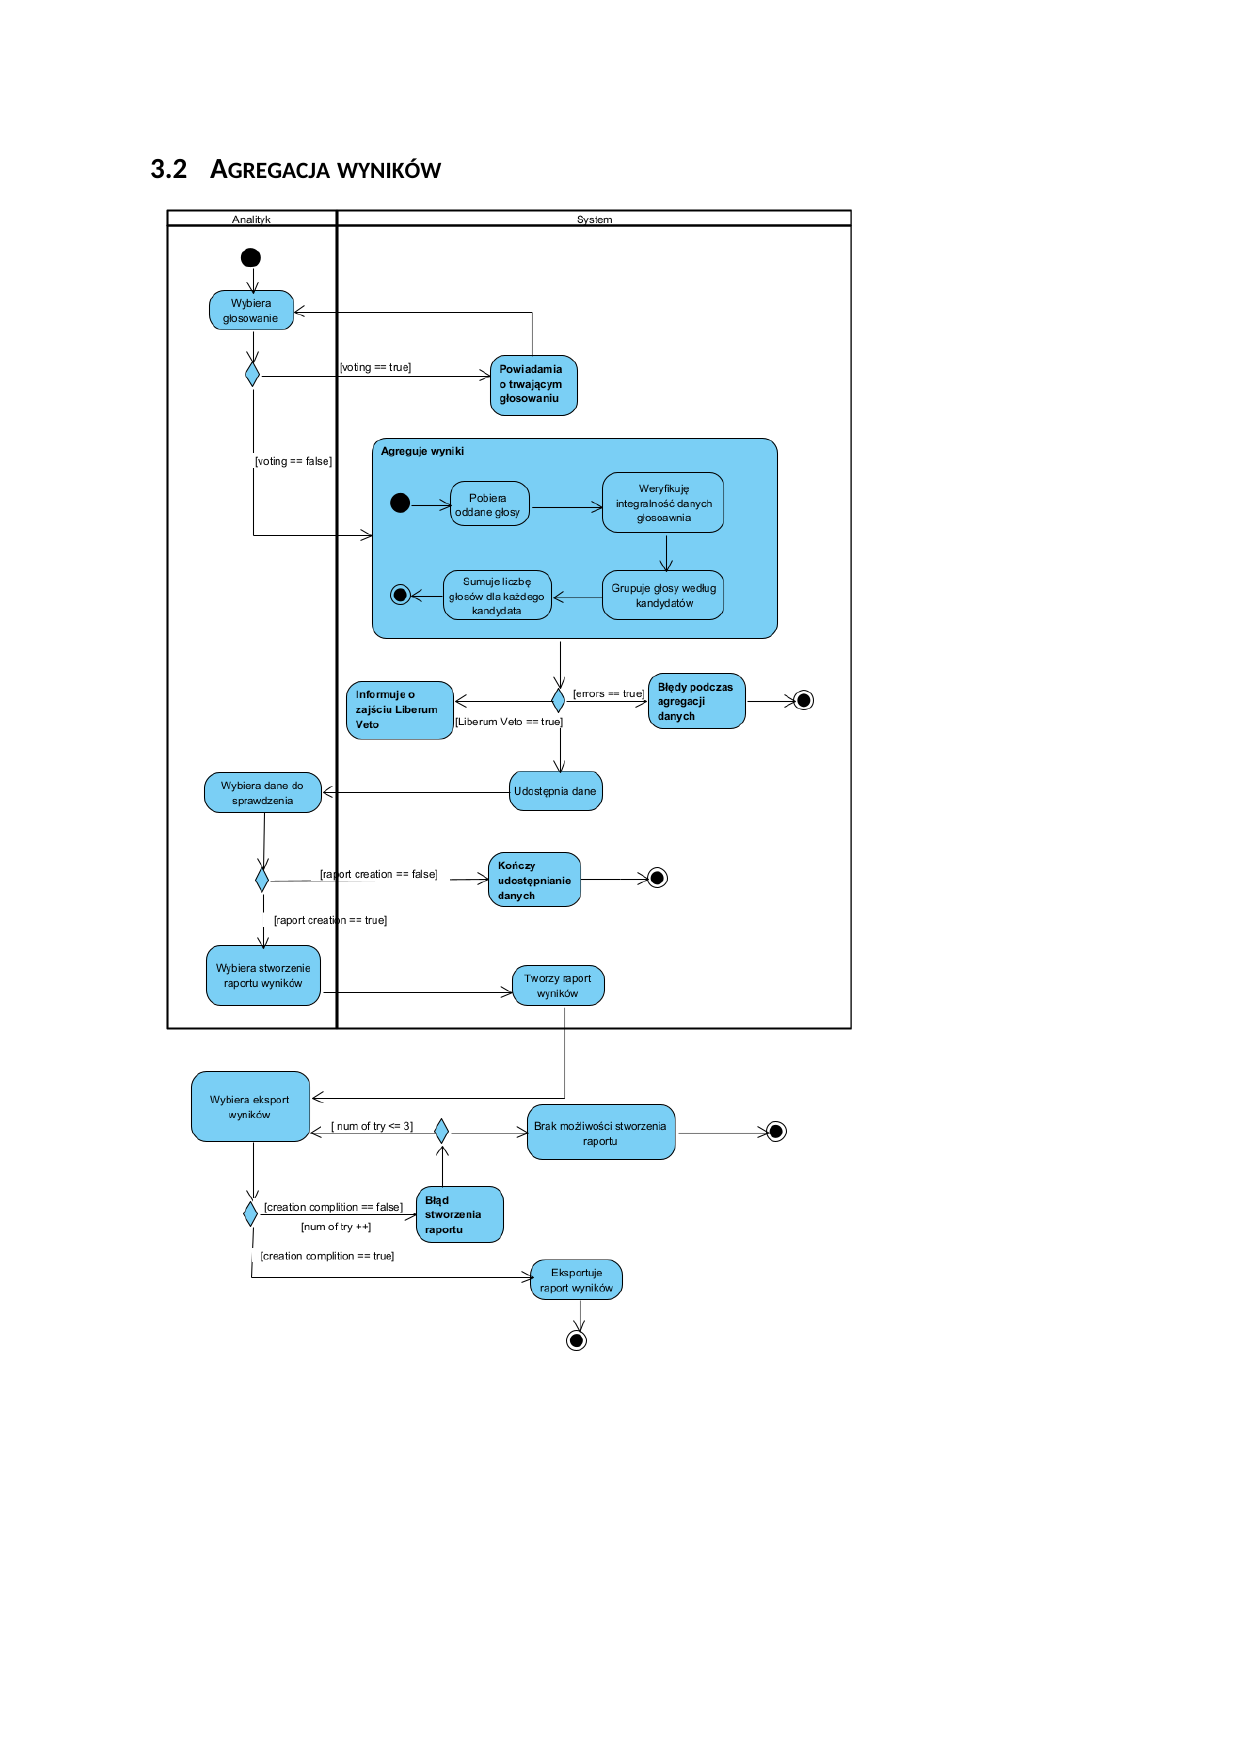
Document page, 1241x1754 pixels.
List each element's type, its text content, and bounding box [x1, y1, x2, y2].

picture [150, 188, 867, 1370]
subtitle Agregacja wyników [150, 150, 1090, 186]
